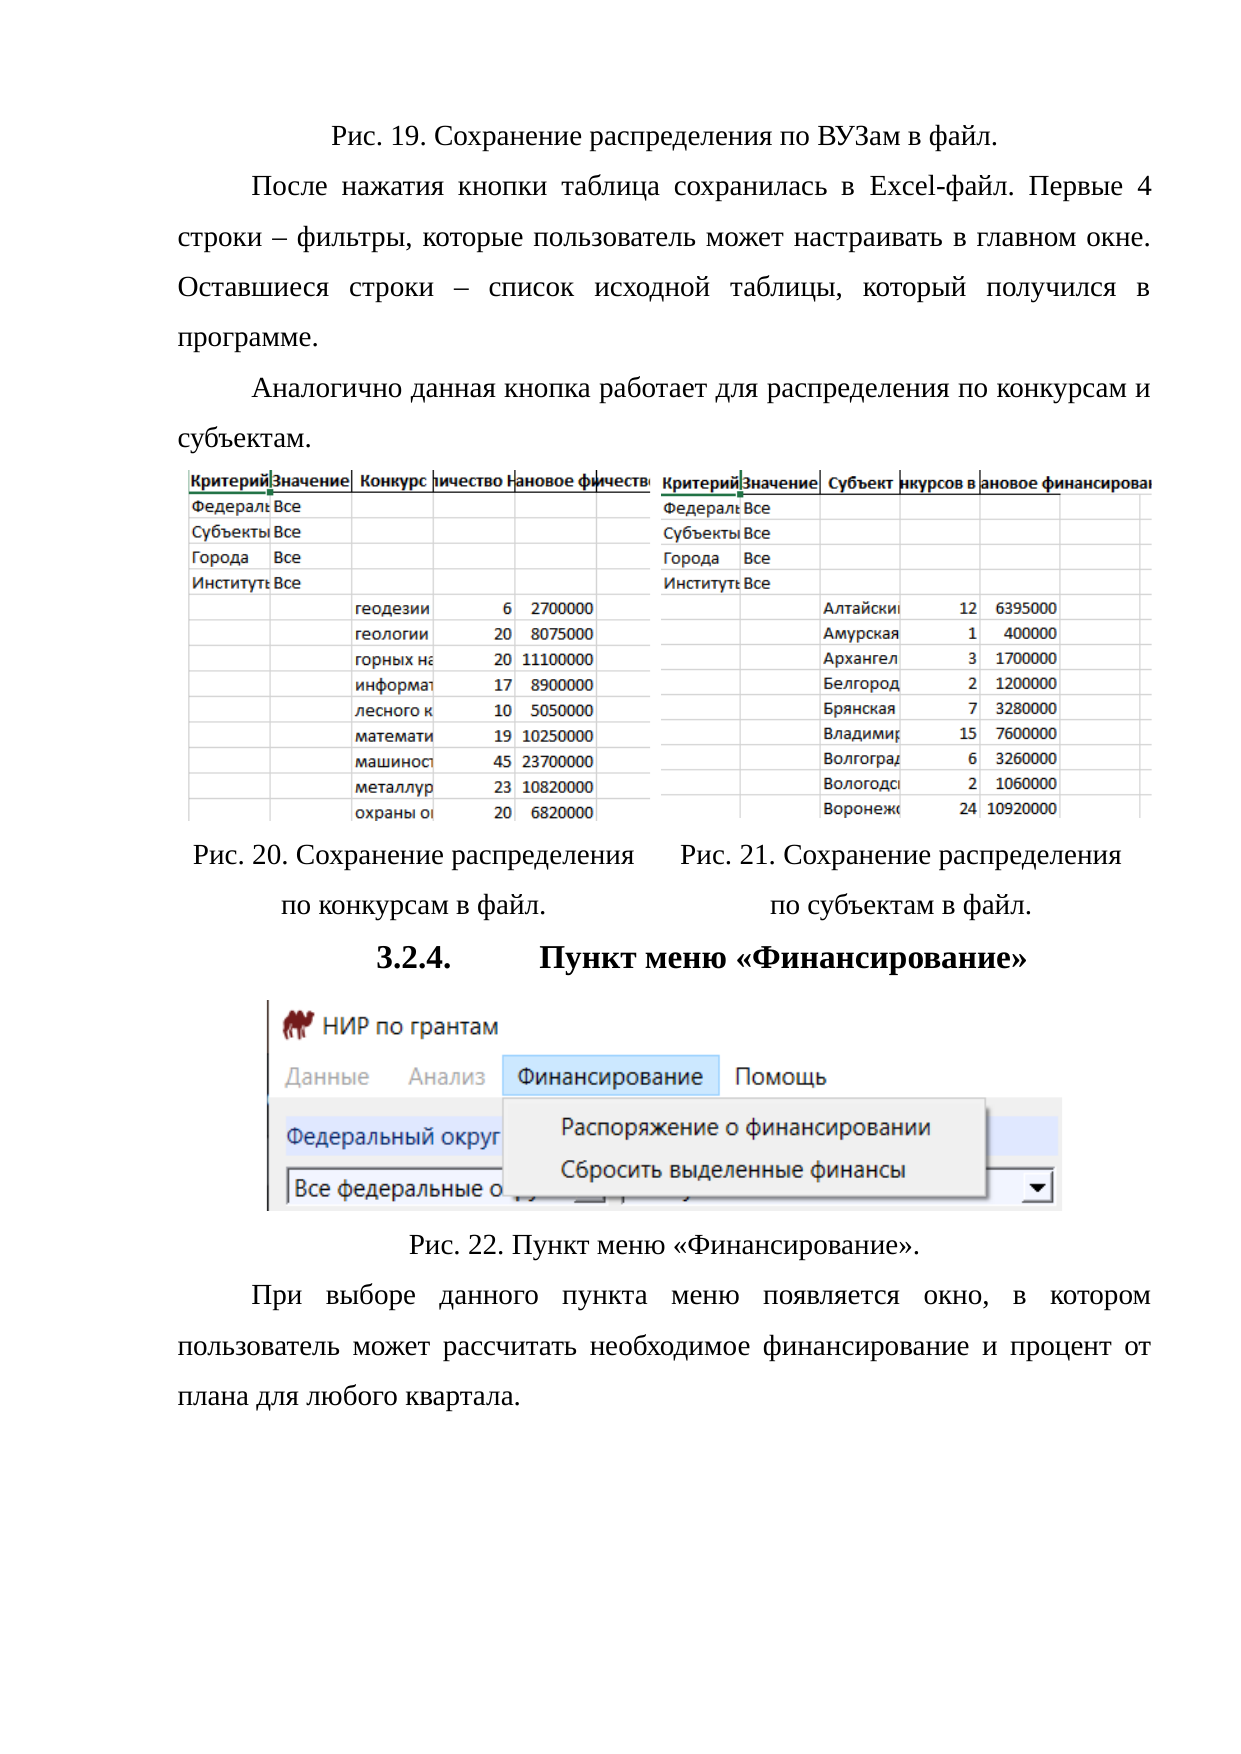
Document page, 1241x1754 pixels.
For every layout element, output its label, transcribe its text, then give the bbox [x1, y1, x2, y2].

table_header [650, 470, 1152, 837]
text Рис. 19. Сохранение распределения по ВУЗам в файл. [177, 118, 1152, 152]
picture [188, 470, 650, 821]
picture [661, 470, 1152, 818]
text При выборе данного пункта меню появляется окно, в котором пользователь может рассчитать необходимое финансирование и процент от плана для любого квартала. [177, 1277, 1152, 1411]
table_cell Рис. 21. Сохранение распределения по субъектам в файл. [650, 837, 1152, 937]
table_header [177, 470, 650, 837]
text После нажатия кнопки таблица сохранилась в Excel-файл. Первые 4 строки – фильтры, которые пользователь может настраивать в главном окне. Оставшиеся строки – список исходной таблицы, который получился в программе. [177, 168, 1152, 353]
list Пункт меню «Финансирование» [252, 937, 1152, 976]
picture [266, 1000, 1063, 1211]
table_cell Рис. 20. Сохранение распределения по конкурсам в файл. [177, 837, 650, 937]
text Рис. 22. Пункт меню «Финансирование». [177, 1227, 1152, 1261]
text Аналогично данная кнопка работает для распределения по конкурсам и субъектам. [177, 370, 1152, 453]
